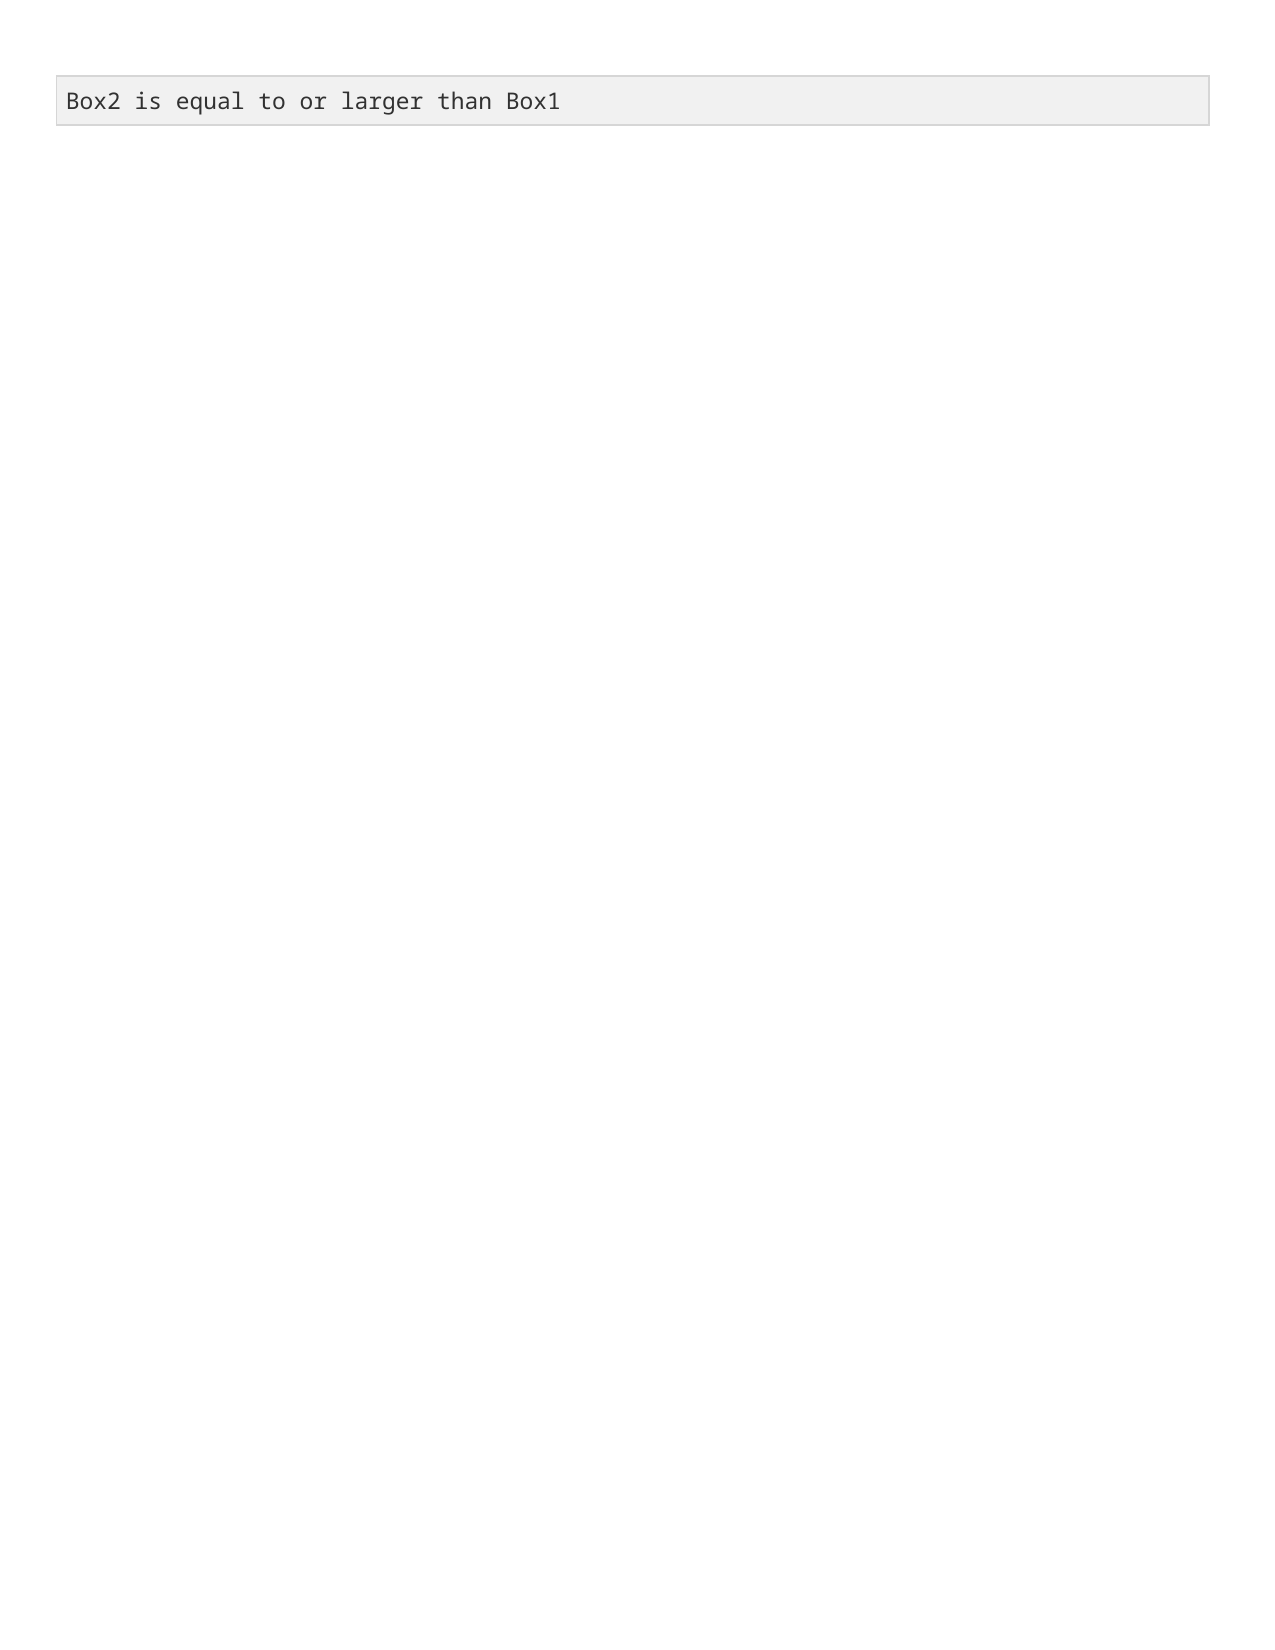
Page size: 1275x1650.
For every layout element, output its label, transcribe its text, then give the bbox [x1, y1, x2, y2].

text Box2 is equal to or larger than Box1 [57, 77, 1208, 124]
